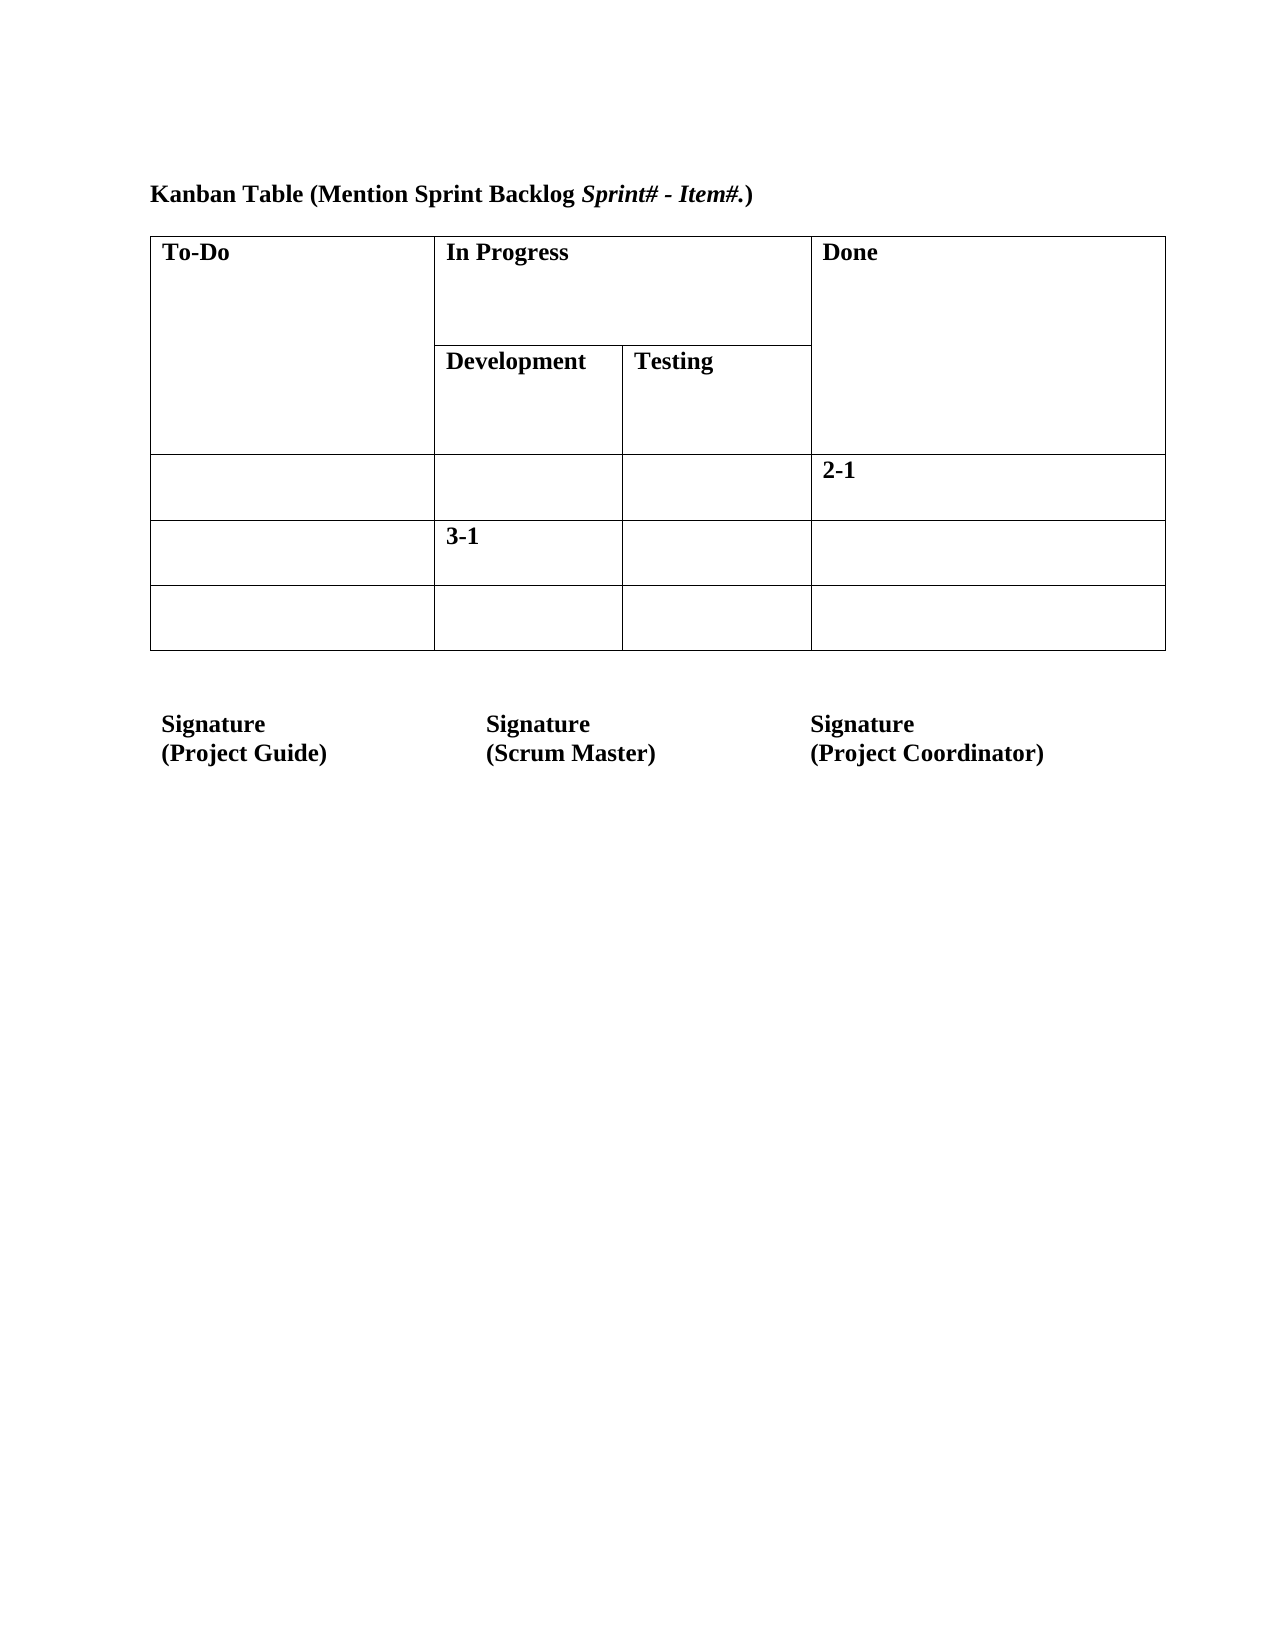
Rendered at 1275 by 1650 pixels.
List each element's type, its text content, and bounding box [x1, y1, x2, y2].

table_header Signature (Project Coordinator) [799, 680, 1125, 766]
table_cell [812, 521, 1165, 585]
table_cell [623, 455, 811, 520]
table_header In Progress [435, 237, 811, 345]
table_header Done [812, 237, 1165, 454]
text Kanban Table (Mention Sprint Backlog Sprint# - Item#.) [150, 179, 1125, 207]
table_cell [435, 455, 622, 520]
table_header To-Do [151, 237, 434, 454]
table_cell Testing [623, 346, 811, 454]
table_header Signature (Project Guide) [150, 680, 474, 766]
table_cell [623, 521, 811, 585]
table_cell 2-1 [812, 455, 1165, 520]
table_cell [812, 586, 1165, 650]
table_cell [151, 455, 434, 520]
table_cell [151, 521, 434, 585]
table_cell [623, 586, 811, 650]
table_cell Development [435, 346, 622, 454]
table_header Signature (Scrum Master) [475, 680, 799, 766]
table_cell 3-1 [435, 521, 622, 585]
table_cell [151, 586, 434, 650]
table_cell [435, 586, 622, 650]
